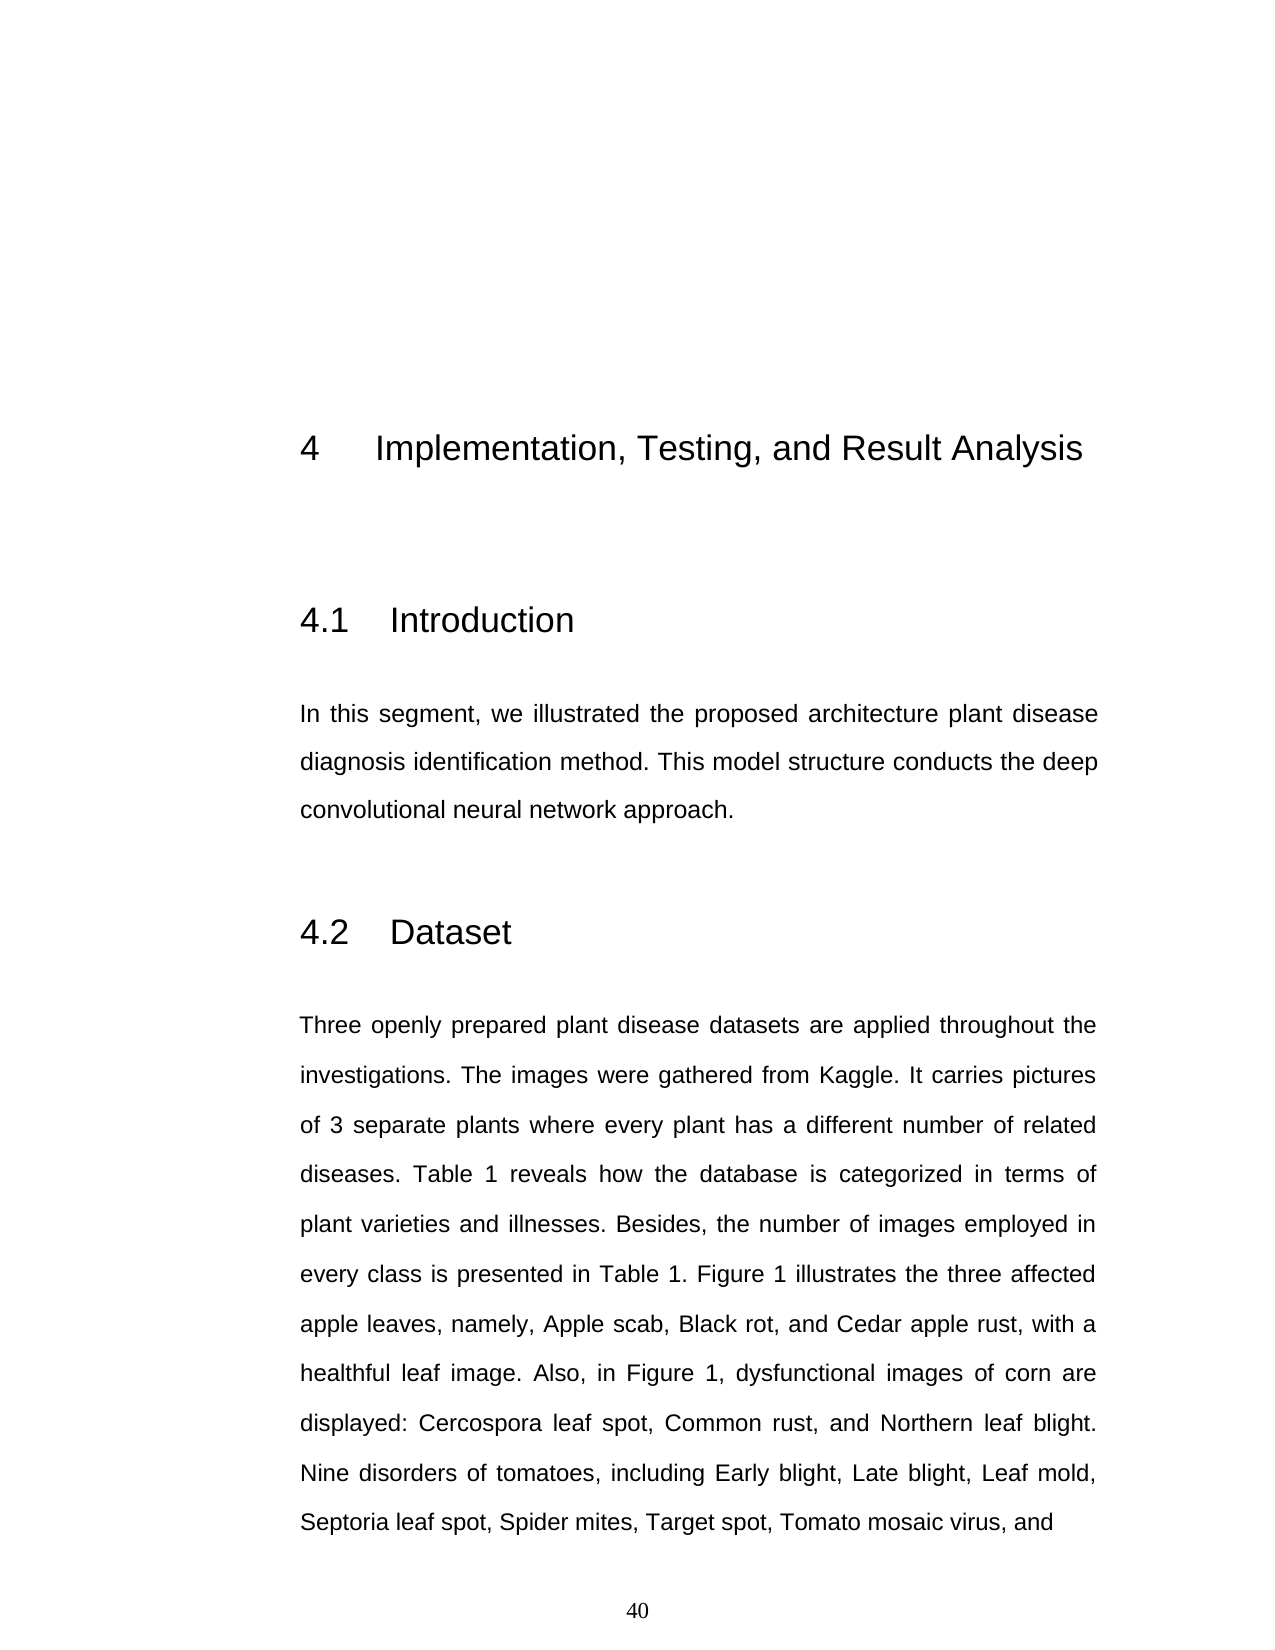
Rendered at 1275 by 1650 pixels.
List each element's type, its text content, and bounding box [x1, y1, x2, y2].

text In this segment, we illustrated the proposed architecture plant disease diagnosis identification method. This model structure conducts the deep convolutional neural network approach. [299, 699, 1100, 823]
text 4.2 Dataset [300, 911, 1125, 952]
text Three openly prepared plant disease datasets are applied throughout the investigations. The images were gathered from Kaggle. It carries pictures of 3 separate plants where every plant has a different number of related diseases. Table 1 reveals how the database is categorized in terms of plant varieties and illnesses. Besides, the number of images employed in every class is presented in Table 1. Figure 1 illustrates the three affected apple leaves, namely, Apple scab, Black rot, and Cedar apple rust, with a healthful leaf image. Also, in Figure 1, dysfunctional images of corn are displayed: Cercospora leaf spot, Common rust, and Northern leaf blight. Nine disorders of tomatoes, including Early blight, Late blight, Leaf mold, Septoria leaf spot, Spider mites, Target spot, Tomato mosaic virus, and [299, 1011, 1098, 1536]
text 4.1 Introduction [300, 599, 1125, 639]
text 4 Implementation, Testing, and Result Analysis [300, 428, 1125, 468]
